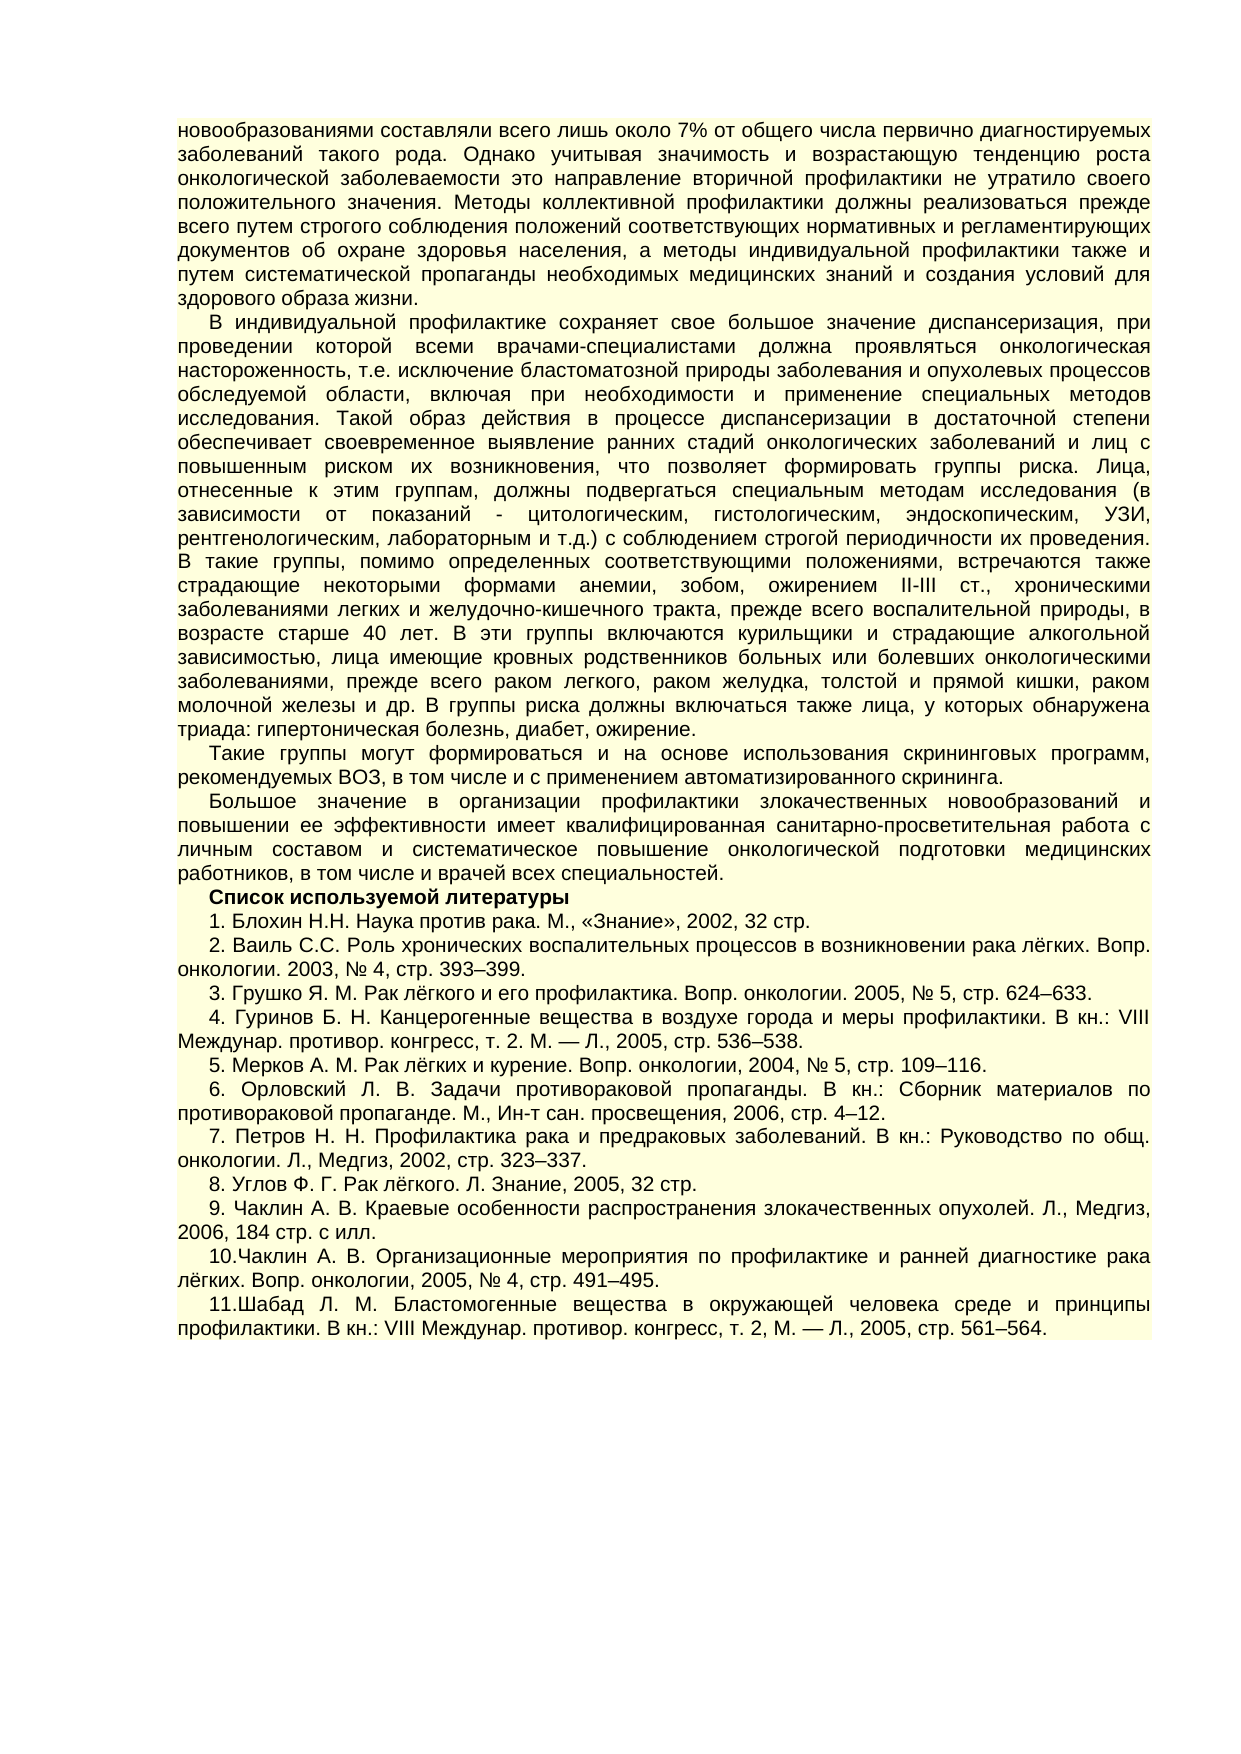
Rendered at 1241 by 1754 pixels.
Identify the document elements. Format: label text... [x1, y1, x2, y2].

text 5. Мерков А. М. Рак лёгких и курение. Вопр. онкологии, 2004, № 5, стр. 109–116. [177, 1052, 1152, 1076]
text Список используемой литературы [177, 885, 1152, 909]
text 1. Блохин Н.Н. Наука против рака. М., «Знание», 2002, 32 стр. [177, 909, 1152, 933]
text 7. Петров Н. Н. Профилактика рака и предраковых заболеваний. В кн.: Руководство по общ. онкологии. Л., Медгиз, 2002, стр. 323–337. [177, 1124, 1152, 1172]
text 4. Гуринов Б. Н. Канцерогенные вещества в воздухе города и меры профилактики. В кн.: VIII Междунар. противор. конгресс, т. 2. М. — Л., 2005, стр. 536–538. [177, 1004, 1152, 1052]
text 11.Шабад Л. М. Бластомогенные вещества в окружающей человека среде и принципы профилактики. В кн.: VIII Междунар. противор. конгресс, т. 2, М. — Л., 2005, стр. 561–564. [177, 1292, 1152, 1340]
text 2. Ваиль С.С. Роль хронических воспалительных процессов в возникновении рака лёгких. Вопр. онкологии. 2003, № 4, стр. 393–399. [177, 933, 1152, 981]
text 8. Углов Ф. Г. Рак лёгкого. Л. Знание, 2005, 32 стр. [177, 1172, 1152, 1196]
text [177, 118, 1152, 310]
text 10.Чаклин А. В. Организационные мероприятия по профилактике и ранней диагностике рака лёгких. Вопр. онкологии, 2005, № 4, стр. 491–495. [177, 1244, 1152, 1292]
text Такие группы могут формироваться и на основе использования скрининговых программ, рекомендуемых ВОЗ, в том числе и с применением автоматизированного скрининга. [177, 741, 1152, 789]
text 3. Грушко Я. М. Рак лёгкого и его профилактика. Вопр. онкологии. 2005, № 5, стр. 624–633. [177, 981, 1152, 1004]
text В индивидуальной профилактике сохраняет свое большое значение диспансеризация, при проведении которой всеми врачами-специалистами должна проявляться онкологическая настороженность, т.е. исключение бластоматозной природы заболевания и опухолевых процессов обследуемой области, включая при необходимости и применение специальных методов исследования. Такой образ действия в процессе диспансеризации в достаточной степени обеспечивает своевременное выявление ранних стадий онкологических заболеваний и лиц с повышенным риском их возникновения, что позволяет формировать группы риска. Лица, отнесенные к этим группам, должны подвергаться специальным методам исследования (в зависимости от показаний - цитологическим, гистологическим, эндоскопическим, УЗИ, рентгенологическим, лабораторным и т.д.) с соблюдением строгой периодичности их проведения. В такие группы, помимо определенных соответствующими положениями, встречаются также страдающие некоторыми формами анемии, зобом, ожирением II-III ст., хроническими заболеваниями легких и желудочно-кишечного тракта, прежде всего воспалительной природы, в возрасте старше 40 лет. В эти группы включаются курильщики и страдающие алкогольной зависимостью, лица имеющие кровных родственников больных или болевших онкологическими заболеваниями, прежде всего раком легкого, раком желудка, толстой и прямой кишки, раком молочной железы и др. В группы риска должны включаться также лица, у которых обнаружена триада: гипертоническая болезнь, диабет, ожирение. [177, 310, 1152, 741]
text Большое значение в организации профилактики злокачественных новообразований и повышении ее эффективности имеет квалифицированная санитарно-просветительная работа с личным составом и систематическое повышение онкологической подготовки медицинских работников, в том числе и врачей всех специальностей. [177, 789, 1152, 885]
text 9. Чаклин А. В. Краевые особенности распространения злокачественных опухолей. Л., Медгиз, 2006, 184 стр. с илл. [177, 1196, 1152, 1244]
text 6. Орловский Л. В. Задачи противораковой пропаганды. В кн.: Сборник материалов по противораковой пропаганде. М., Ин-т сан. просвещения, 2006, стр. 4–12. [177, 1076, 1152, 1124]
